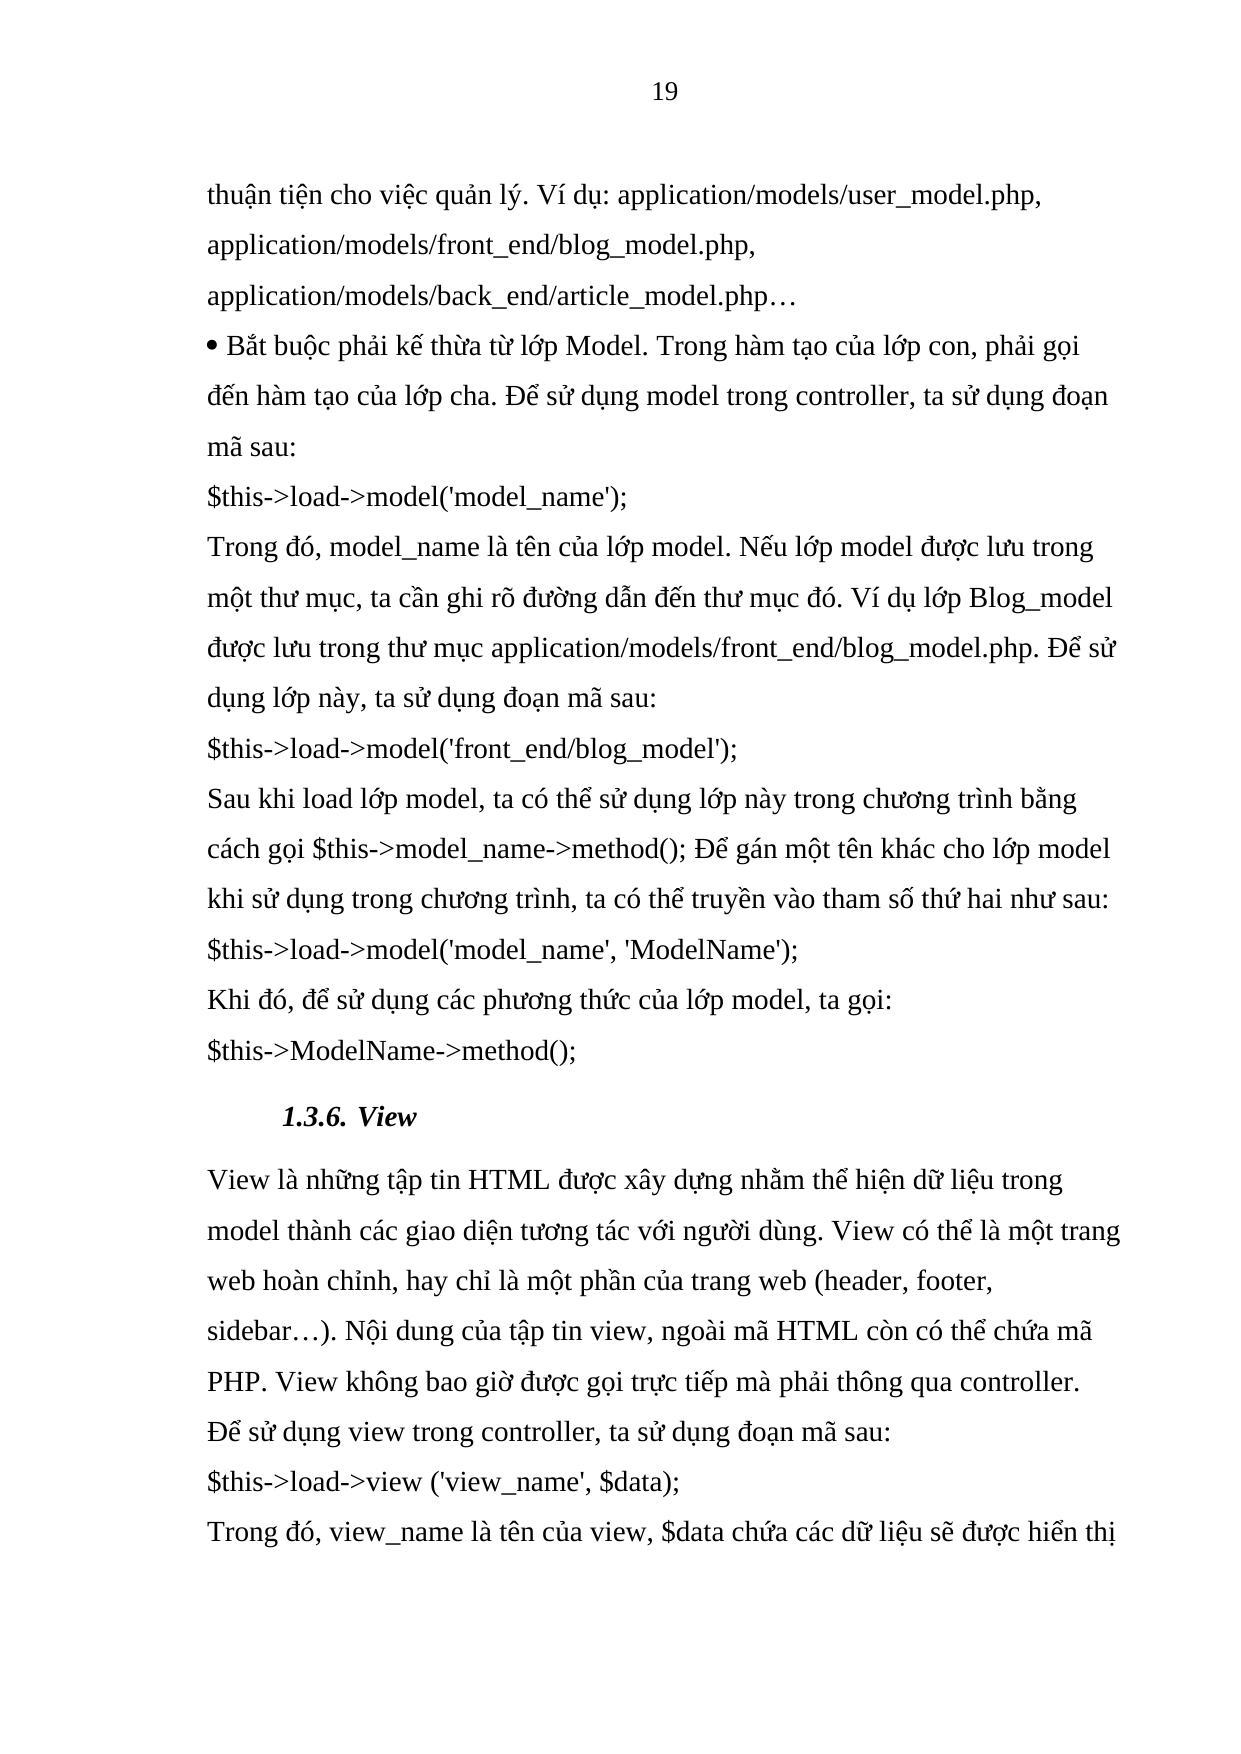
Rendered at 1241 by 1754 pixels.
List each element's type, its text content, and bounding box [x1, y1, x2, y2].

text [207, 177, 1122, 1066]
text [207, 1162, 1122, 1548]
text View [282, 1099, 1122, 1133]
